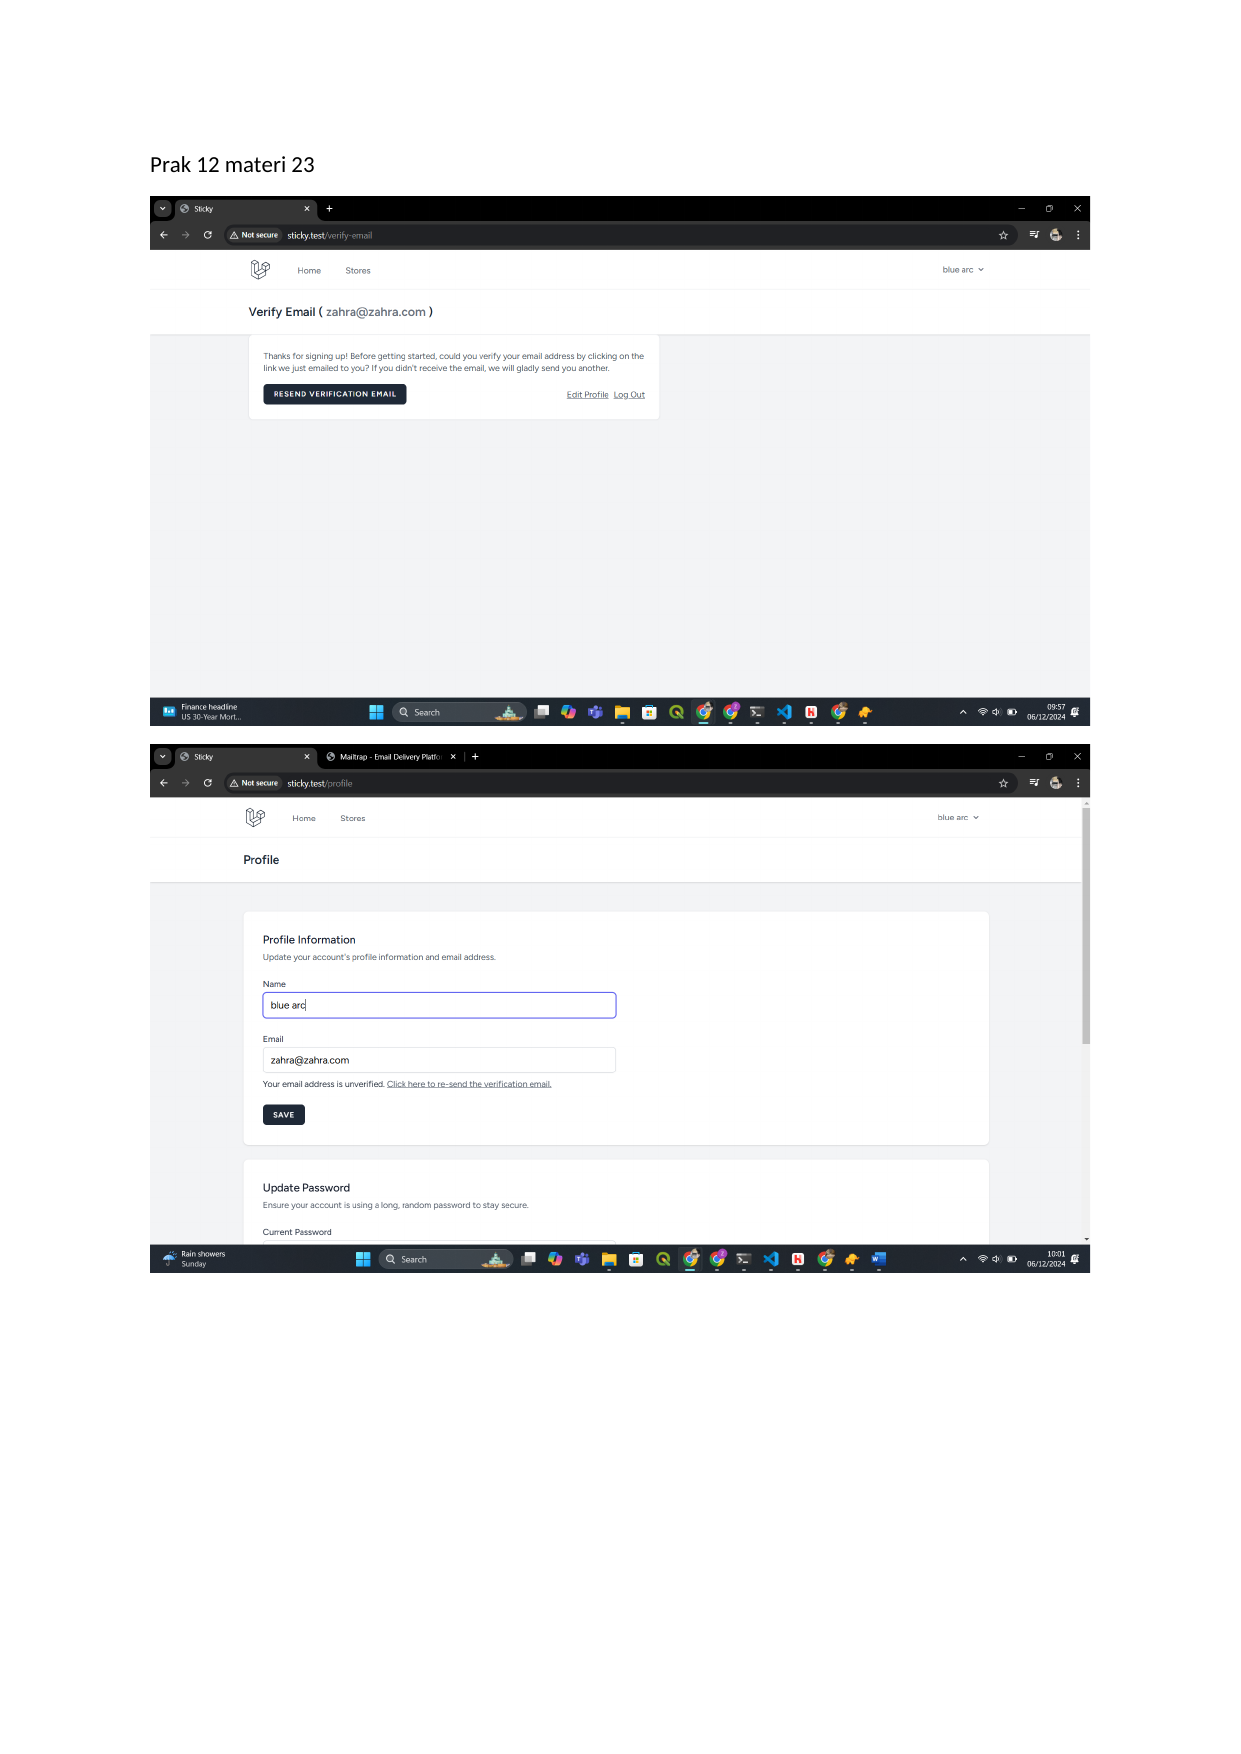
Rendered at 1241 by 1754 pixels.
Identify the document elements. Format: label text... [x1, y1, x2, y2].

picture [150, 196, 1091, 726]
picture [150, 744, 1091, 1273]
text Prak 12 materi 23 [150, 150, 1090, 178]
